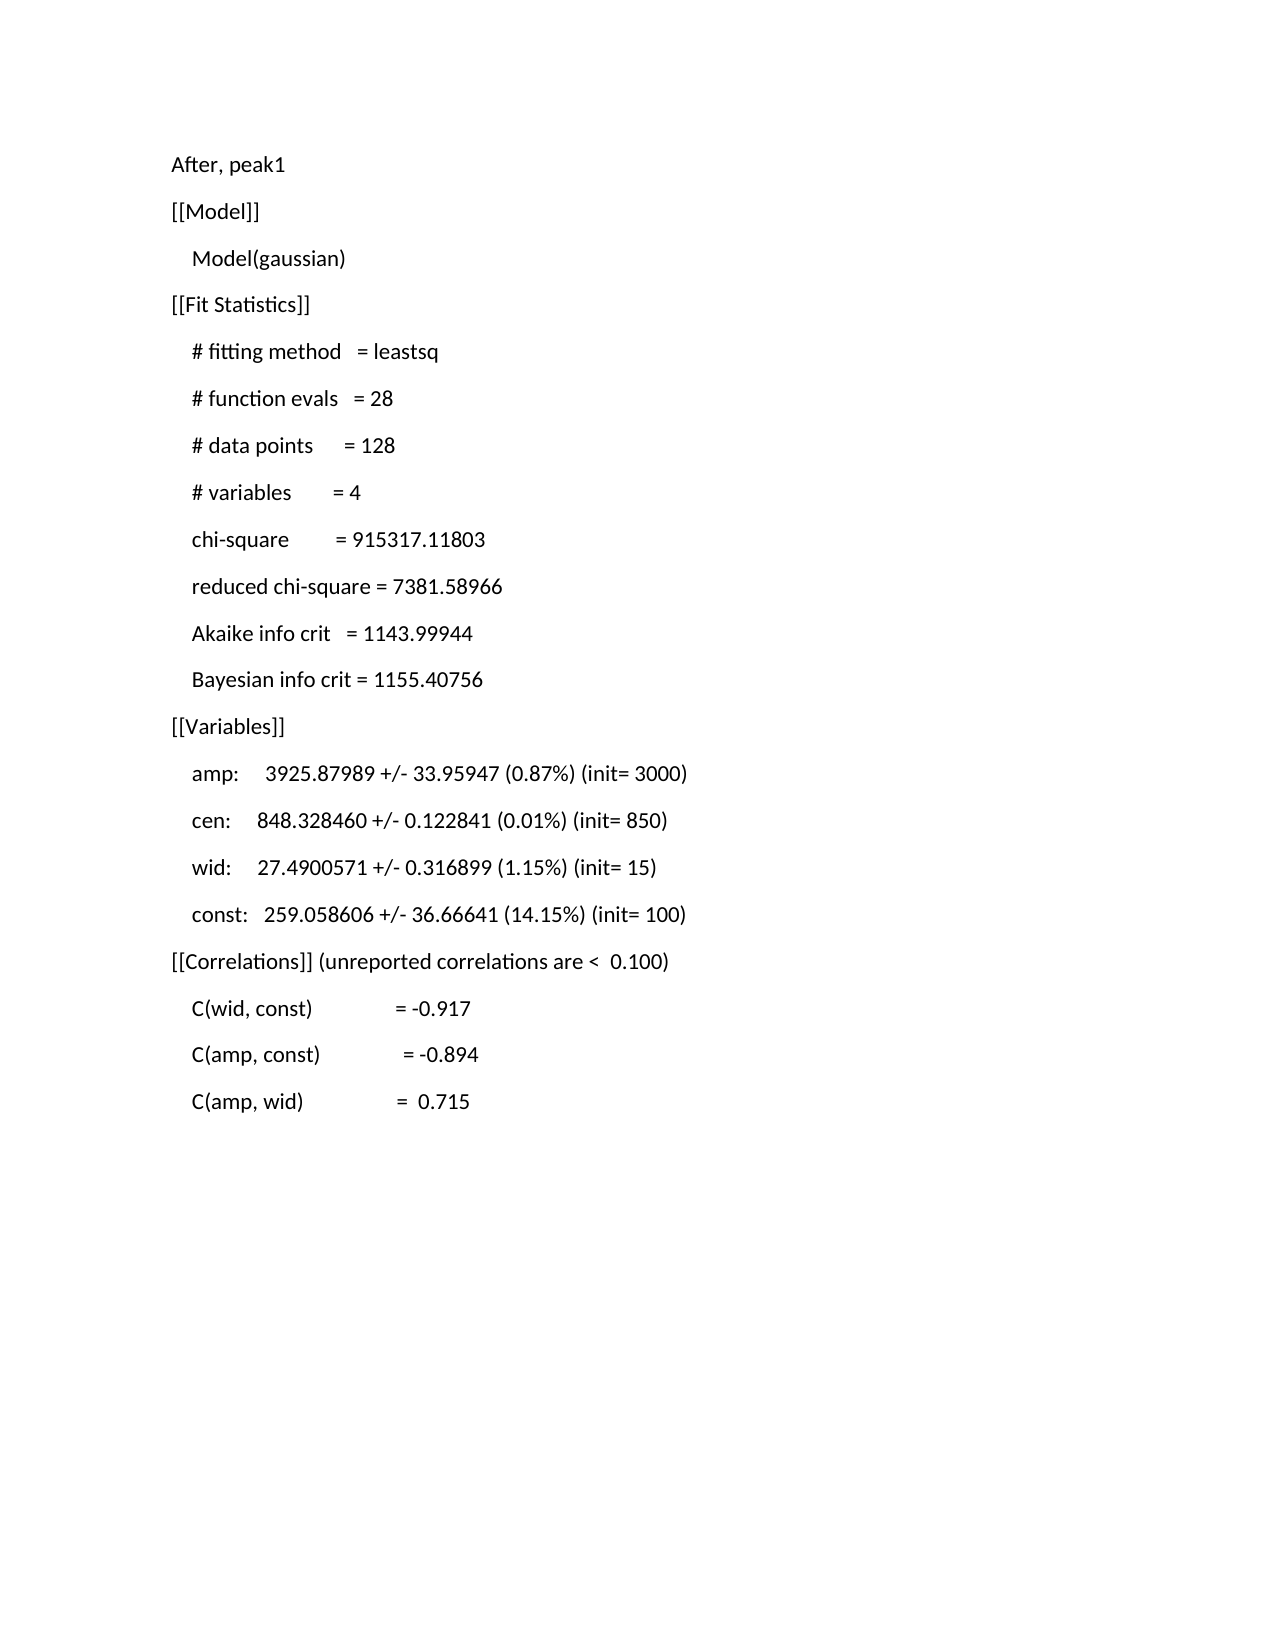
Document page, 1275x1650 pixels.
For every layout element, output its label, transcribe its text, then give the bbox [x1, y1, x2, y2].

text [[Correlations]] (unreported correlations are < 0.100) [150, 947, 1125, 975]
text Model(gaussian) [150, 244, 1125, 272]
text [[Model]] [150, 197, 1125, 225]
text C(amp, wid) = 0.715 [150, 1087, 1125, 1116]
text # data points = 128 [150, 431, 1125, 459]
text const: 259.058606 +/- 36.66641 (14.15%) (init= 100) [150, 900, 1125, 928]
text C(amp, const) = -0.894 [150, 1041, 1125, 1069]
text # function evals = 28 [150, 384, 1125, 412]
text Akaike info crit = 1143.99944 [150, 619, 1125, 647]
text Bayesian info crit = 1155.40756 [150, 666, 1125, 694]
text wid: 27.4900571 +/- 0.316899 (1.15%) (init= 15) [150, 853, 1125, 881]
text cen: 848.328460 +/- 0.122841 (0.01%) (init= 850) [150, 806, 1125, 834]
text amp: 3925.87989 +/- 33.95947 (0.87%) (init= 3000) [150, 759, 1125, 787]
text [[Fit Statistics]] [150, 291, 1125, 319]
text chi-square = 915317.11803 [150, 525, 1125, 553]
text # variables = 4 [150, 478, 1125, 506]
text reduced chi-square = 7381.58966 [150, 572, 1125, 600]
text After, peak1 [150, 150, 1125, 178]
text # fitting method = leastsq [150, 337, 1125, 366]
text C(wid, const) = -0.917 [150, 994, 1125, 1022]
text [[Variables]] [150, 712, 1125, 741]
